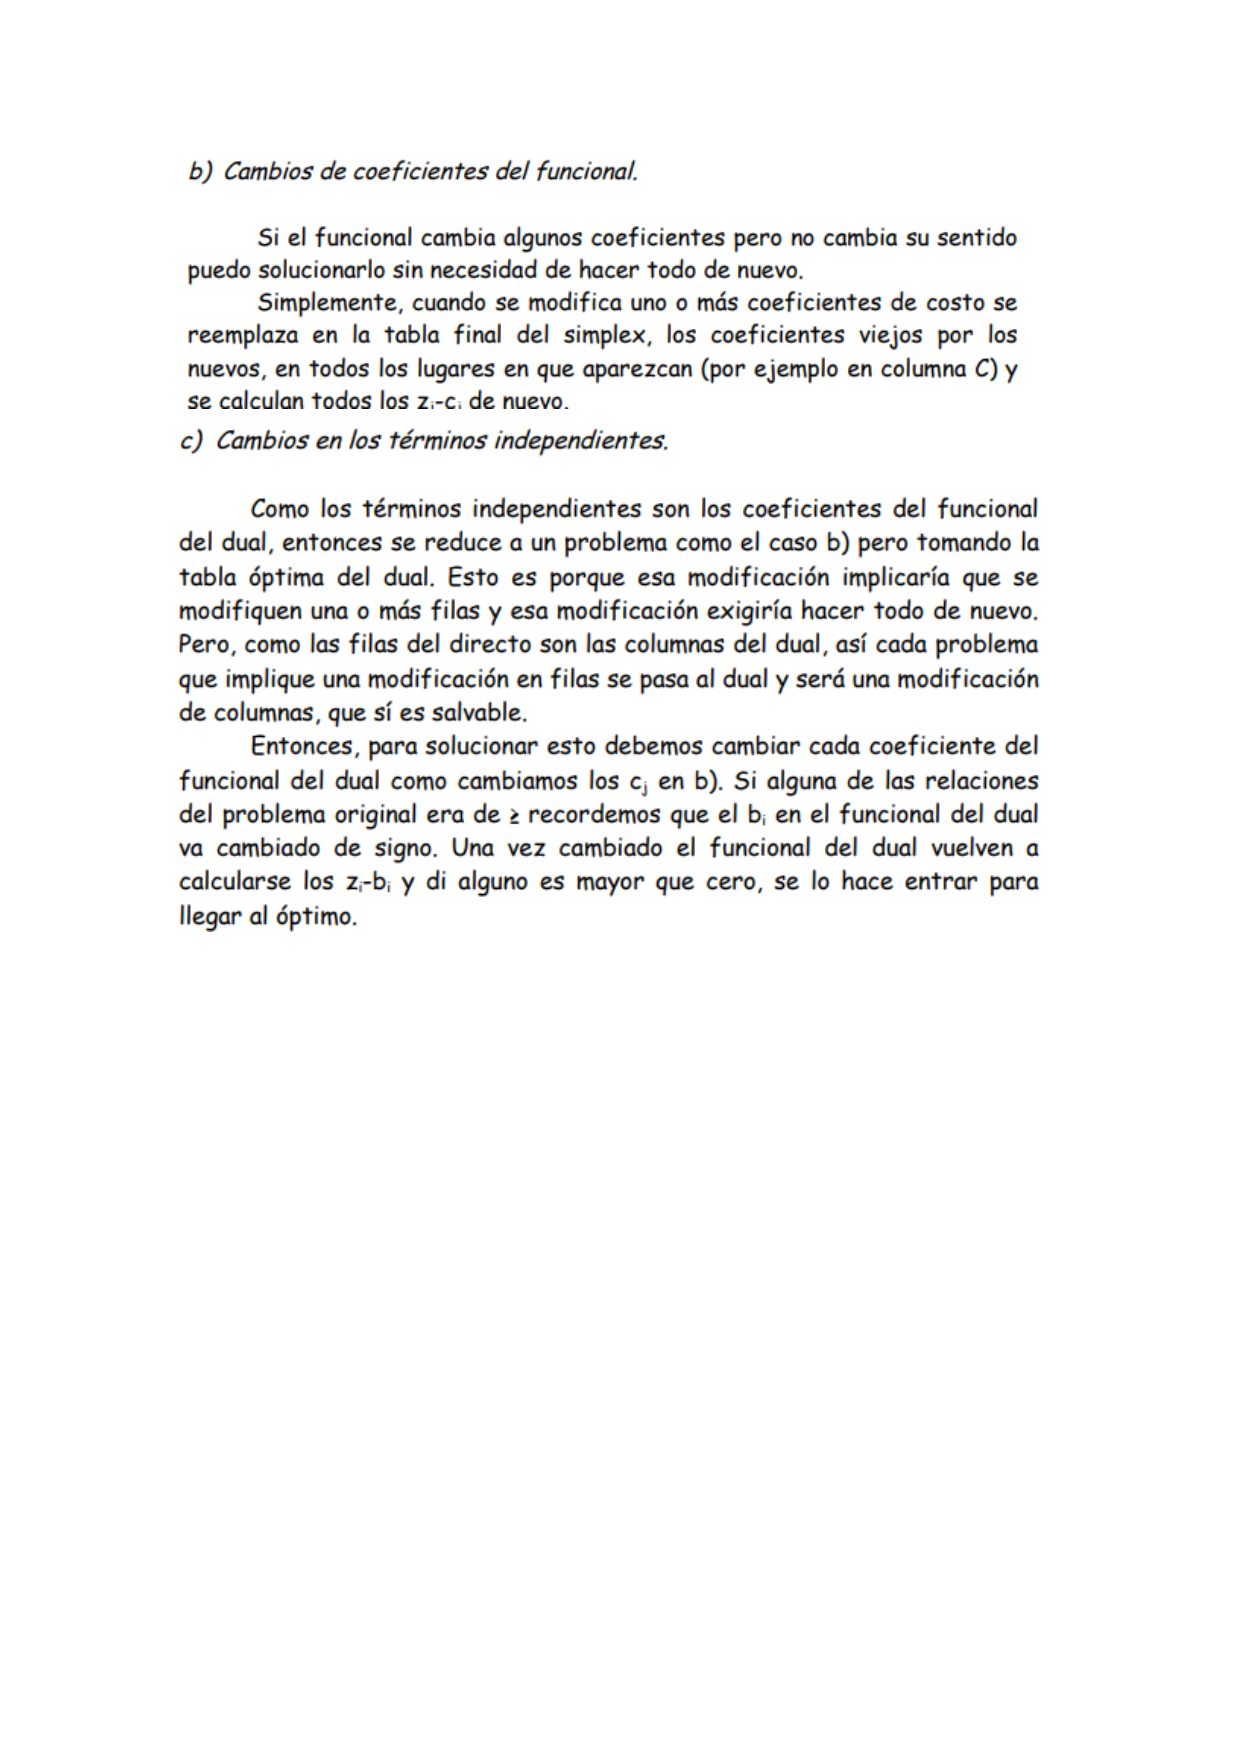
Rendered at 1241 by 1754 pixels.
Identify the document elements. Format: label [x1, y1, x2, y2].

picture [177, 147, 1063, 409]
picture [177, 427, 1063, 932]
